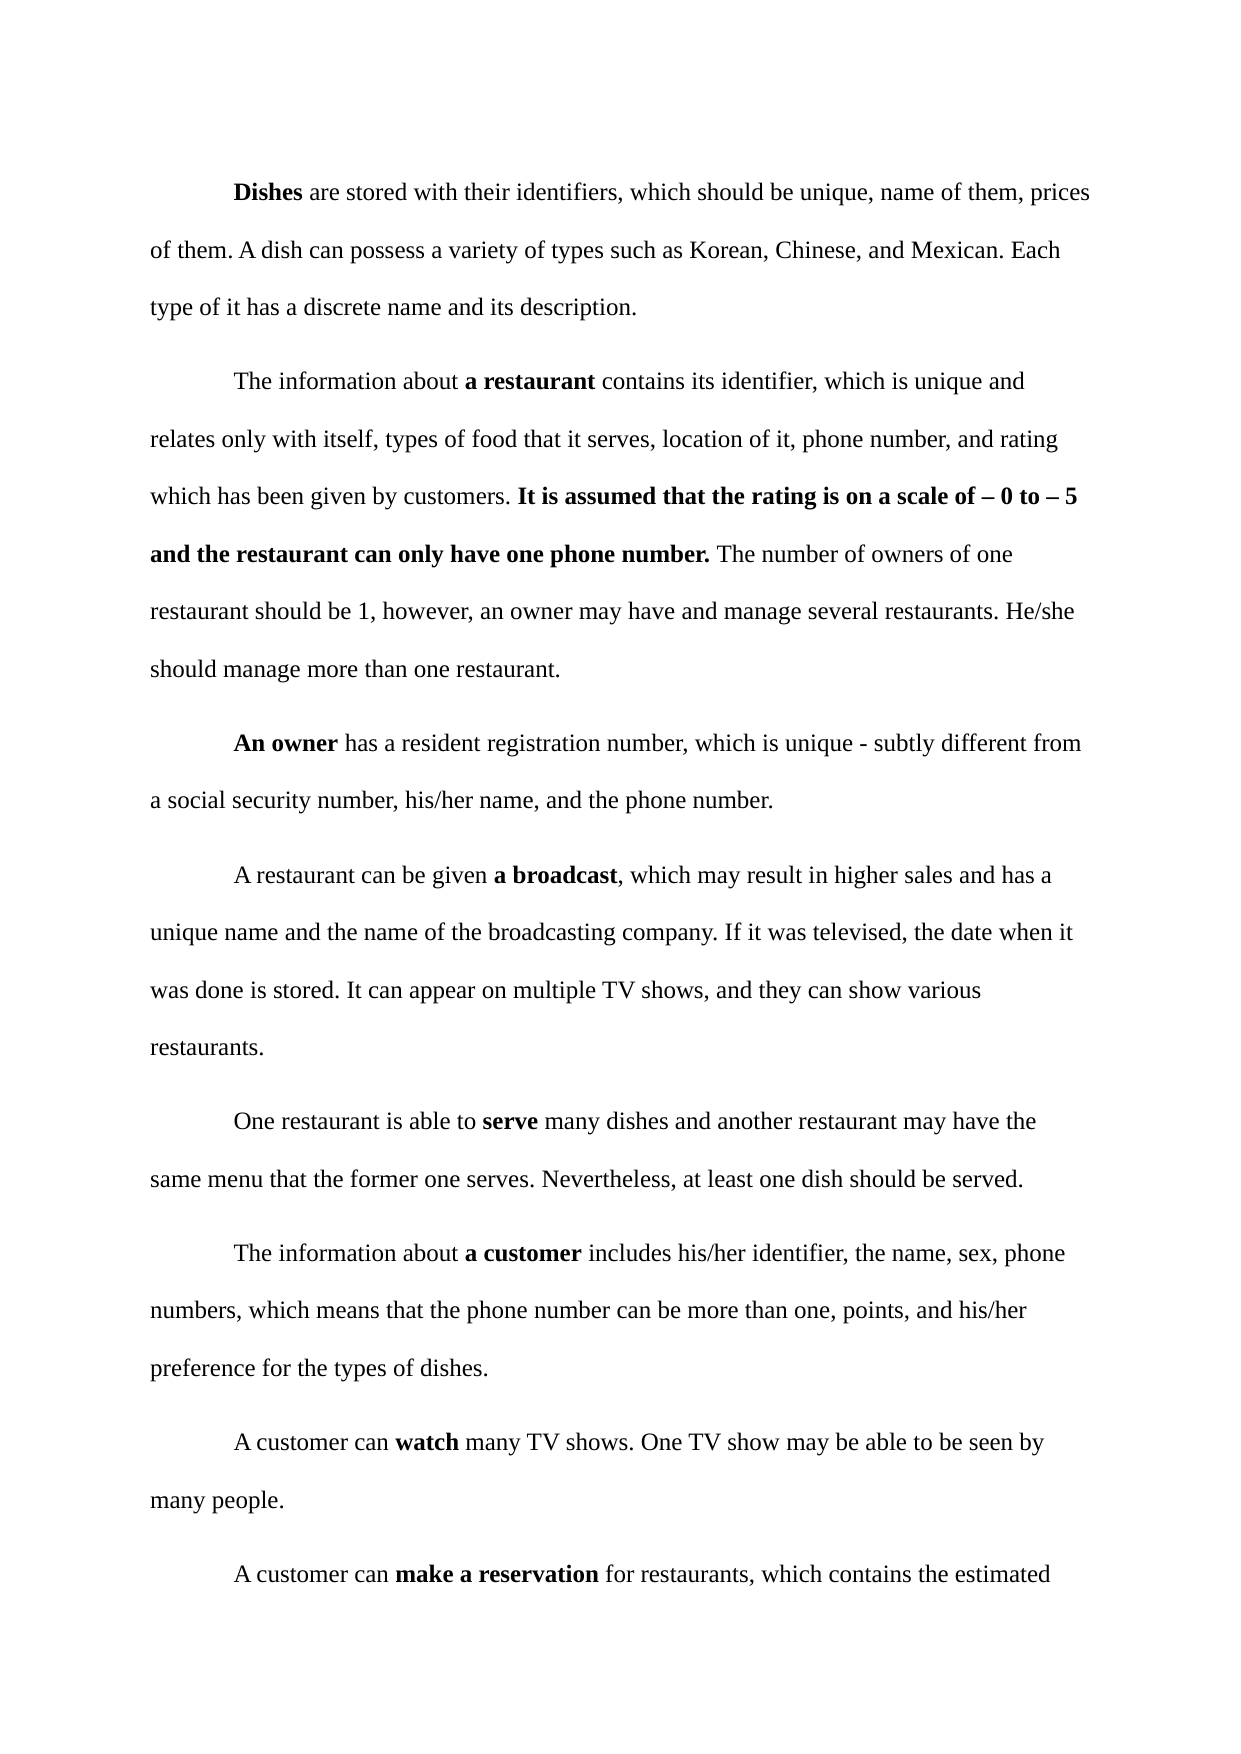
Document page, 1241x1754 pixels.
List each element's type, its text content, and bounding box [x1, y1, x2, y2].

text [150, 1559, 1090, 1588]
text One restaurant is able to serve many dishes and another restaurant may have the same menu that the former one serves. Nevertheless, at least one dish should be served. [150, 1106, 1090, 1193]
text Dishes are stored with their identifiers, which should be unique, name of them, prices of them. A dish can possess a variety of types such as Korean, Chinese, and Mexican. Each type of it has a discrete name and its description. [150, 177, 1090, 321]
text The information about a customer includes his/her identifier, the name, sex, phone numbers, which means that the phone number can be more than one, points, and his/her preference for the types of dishes. [150, 1238, 1090, 1382]
text A restaurant can be given a broadcast, which may result in higher sales and has a unique name and the name of the broadcasting company. If it was televised, the date when it was done is stored. It can appear on multiple TV shows, and they can show various restaurants. [150, 860, 1090, 1061]
text The information about a restaurant contains its identifier, which is unique and relates only with itself, types of food that it serves, location of it, phone number, and rating which has been given by customers. It is assumed that the rating is on a scale of – 0 to – 5 and the restaurant can only have one phone number. The number of owners of one restaurant should be 1, however, an owner may have and manage several restaurants. He/she should manage more than one restaurant. [150, 366, 1090, 683]
text A customer can watch many TV shows. One TV show may be able to be seen by many people. [150, 1427, 1090, 1513]
text An owner has a resident registration number, which is unique - subtly different from a social security number, his/her name, and the phone number. [150, 728, 1090, 814]
